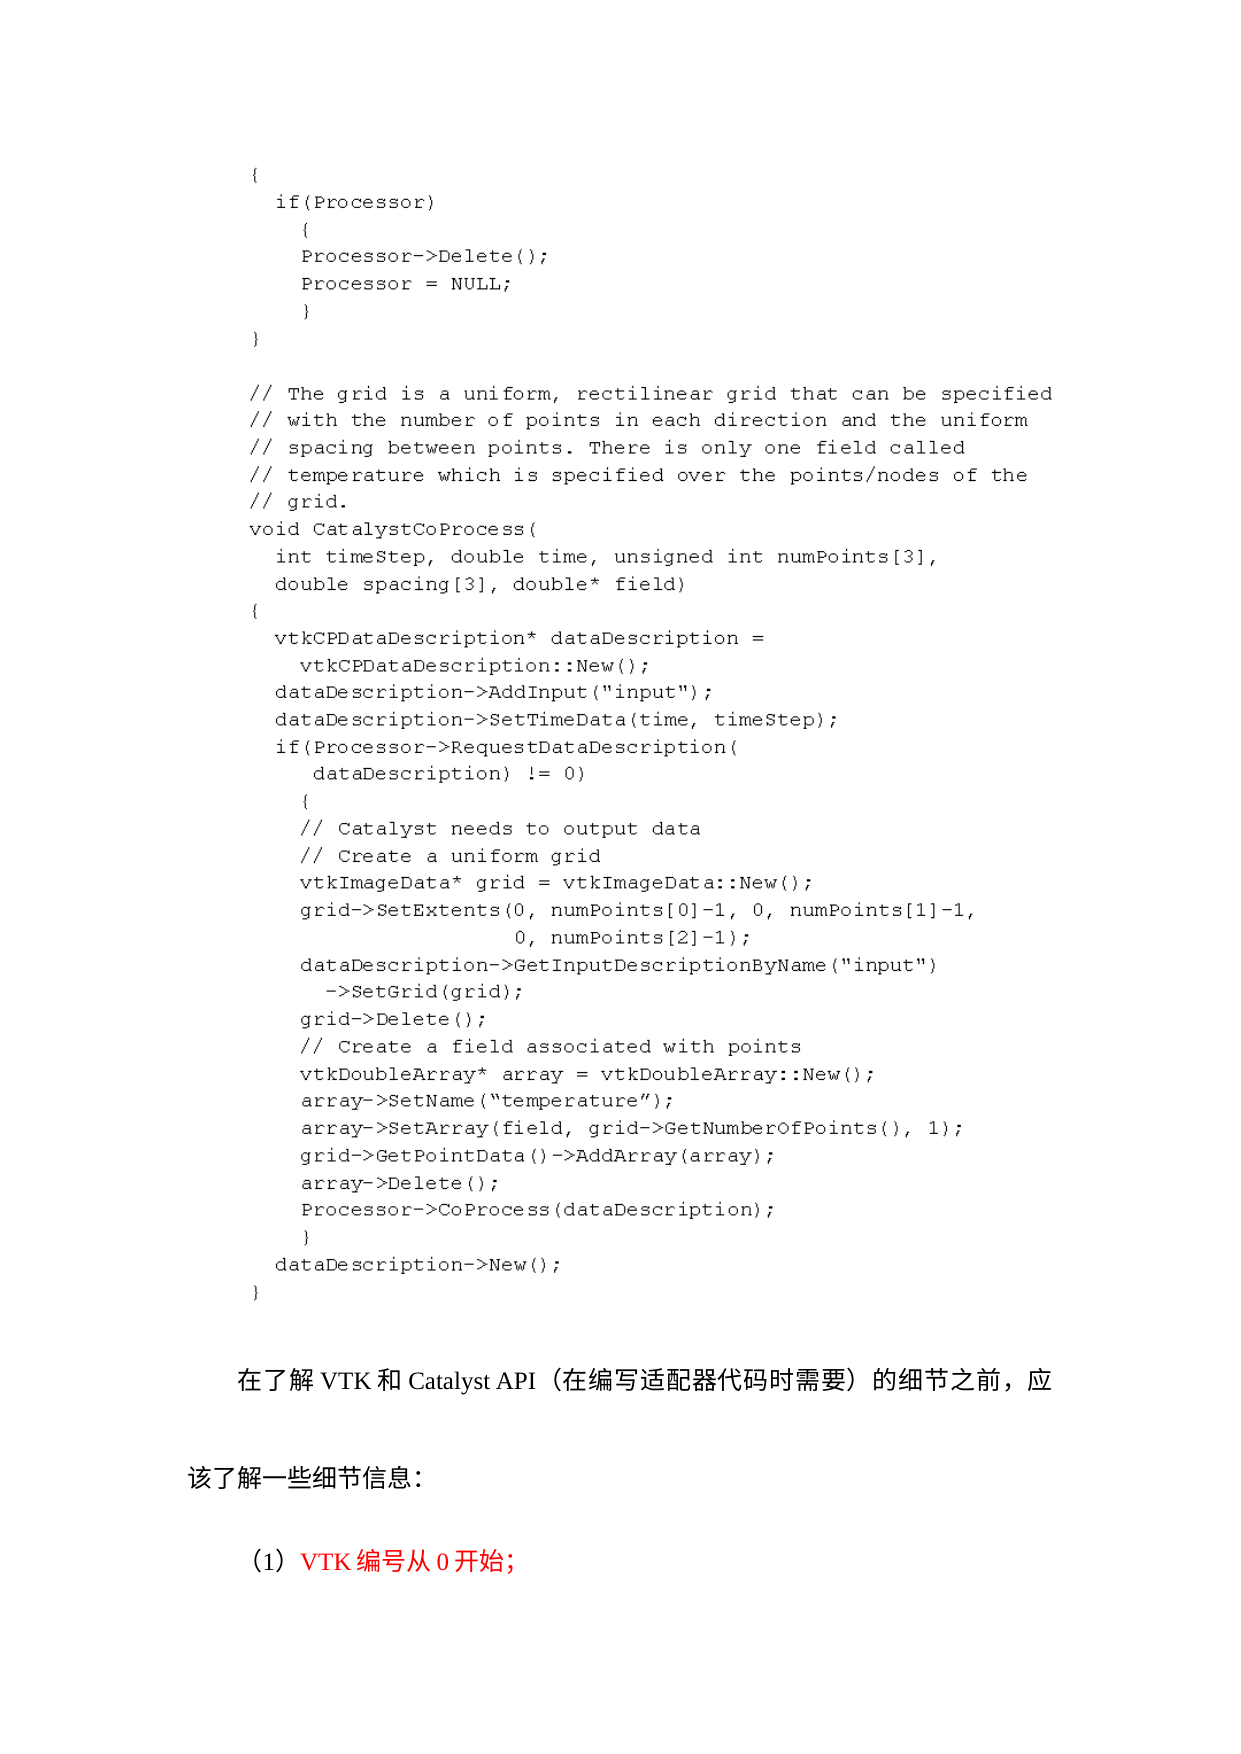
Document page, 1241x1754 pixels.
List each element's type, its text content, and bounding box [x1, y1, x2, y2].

text 在了解VTK和Catalyst API（在编写适配器代码时需要）的细节之前，应该了解一些细节信息： [187, 1346, 1053, 1509]
text （1）VTK编号从0开始； [187, 1527, 1053, 1592]
